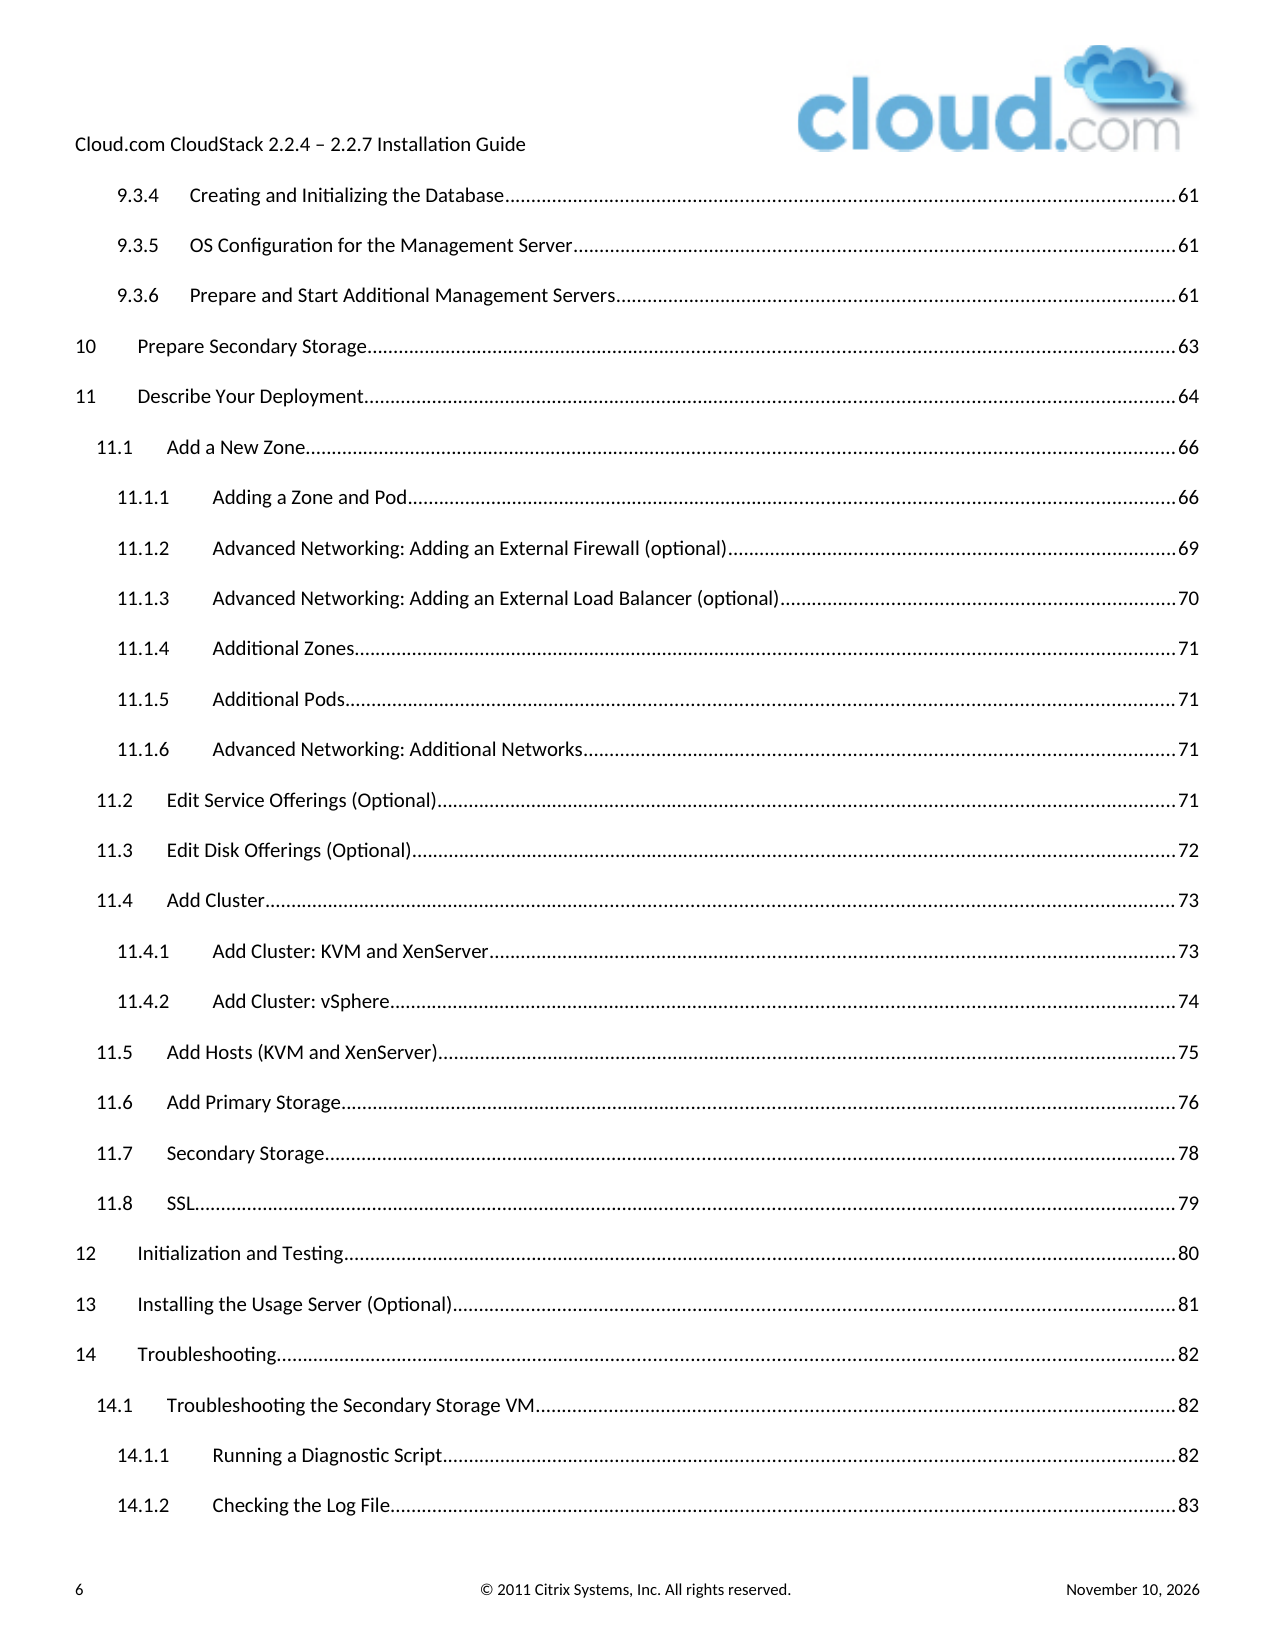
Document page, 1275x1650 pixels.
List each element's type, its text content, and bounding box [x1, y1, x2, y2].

text 11.1.2 Advanced Networking: Adding an External Firewall (optional) 69 [117, 535, 1200, 560]
text 11.7 Secondary Storage 78 [96, 1140, 1200, 1165]
text 11.6 Add Primary Storage 76 [96, 1089, 1200, 1115]
text 11.1 Add a New Zone 66 [96, 434, 1200, 459]
text 14.1 Troubleshooting the Secondary Storage VM 82 [96, 1392, 1200, 1417]
text 14.1.1 Running a Diagnostic Script 82 [117, 1442, 1200, 1468]
text 10 Prepare Secondary Storage 63 [75, 333, 1200, 358]
text 11.8 SSL 79 [96, 1190, 1200, 1216]
text 11.1.6 Advanced Networking: Additional Networks 71 [117, 736, 1200, 762]
text 11.4.1 Add Cluster: KVM and XenServer 73 [117, 938, 1200, 963]
text 11.5 Add Hosts (KVM and XenServer) 75 [96, 1039, 1200, 1064]
text 9.3.5 OS Configuration for the Management Server 61 [117, 232, 1200, 258]
text 11.1.3 Advanced Networking: Adding an External Load Balancer (optional) 70 [117, 585, 1200, 611]
text 9.3.4 Creating and Initializing the Database 61 [117, 182, 1200, 207]
text 13 Installing the Usage Server (Optional) 81 [75, 1291, 1200, 1316]
text 14.1.2 Checking the Log File 83 [117, 1493, 1200, 1518]
text 9.3.6 Prepare and Start Additional Management Servers 61 [117, 283, 1200, 308]
text 11.1.4 Additional Zones 71 [117, 636, 1200, 661]
text 11.2 Edit Service Offerings (Optional) 71 [96, 787, 1200, 812]
picture [797, 45, 1200, 152]
text 11.4 Add Cluster 73 [96, 888, 1200, 913]
text 11.3 Edit Disk Offerings (Optional) 72 [96, 837, 1200, 863]
text 11.4.2 Add Cluster: vSphere 74 [117, 988, 1200, 1014]
text 11 Describe Your Deployment 64 [75, 383, 1200, 409]
text 14 Troubleshooting 82 [75, 1341, 1200, 1367]
text 12 Initialization and Testing 80 [75, 1241, 1200, 1266]
text 11.1.1 Adding a Zone and Pod 66 [117, 484, 1200, 510]
text 11.1.5 Additional Pods 71 [117, 686, 1200, 711]
